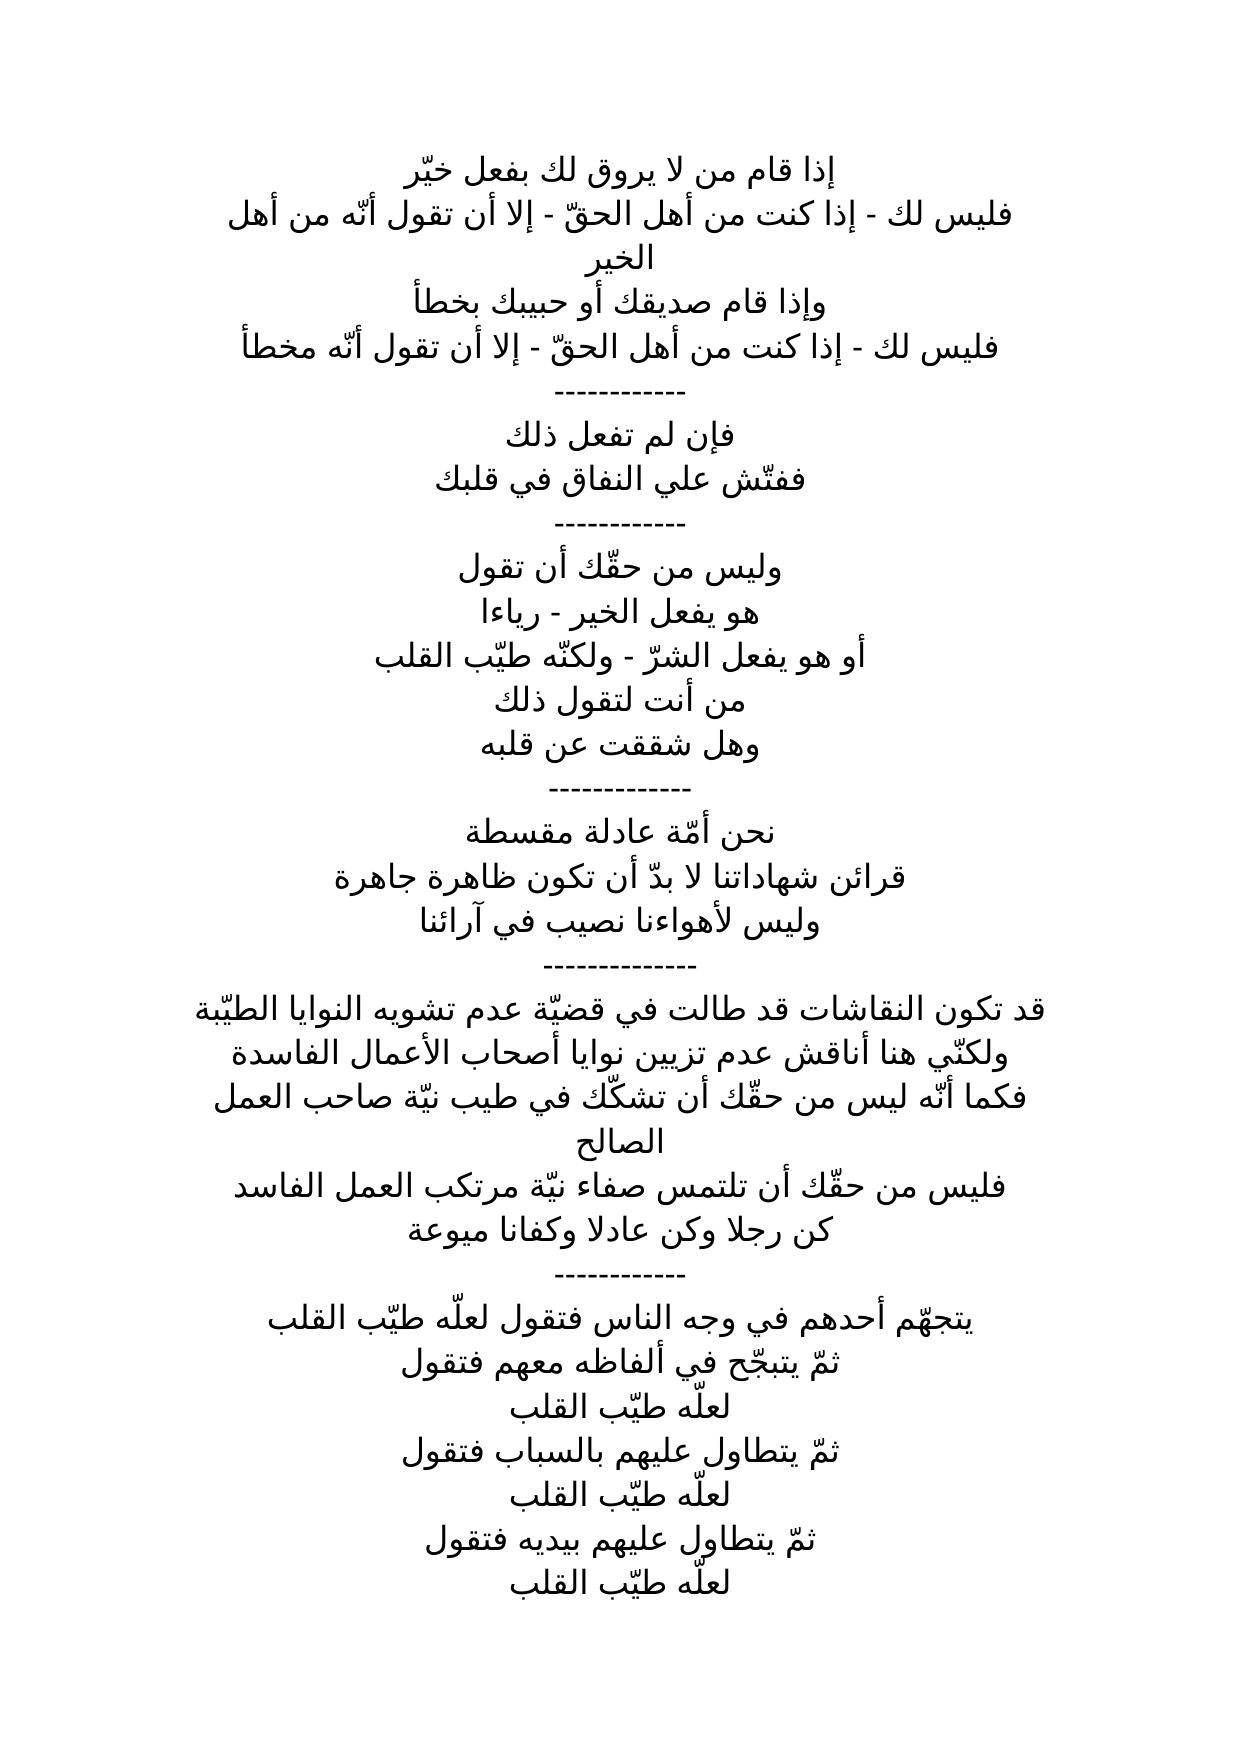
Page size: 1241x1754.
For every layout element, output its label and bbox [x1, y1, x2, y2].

text [187, 150, 1053, 1602]
